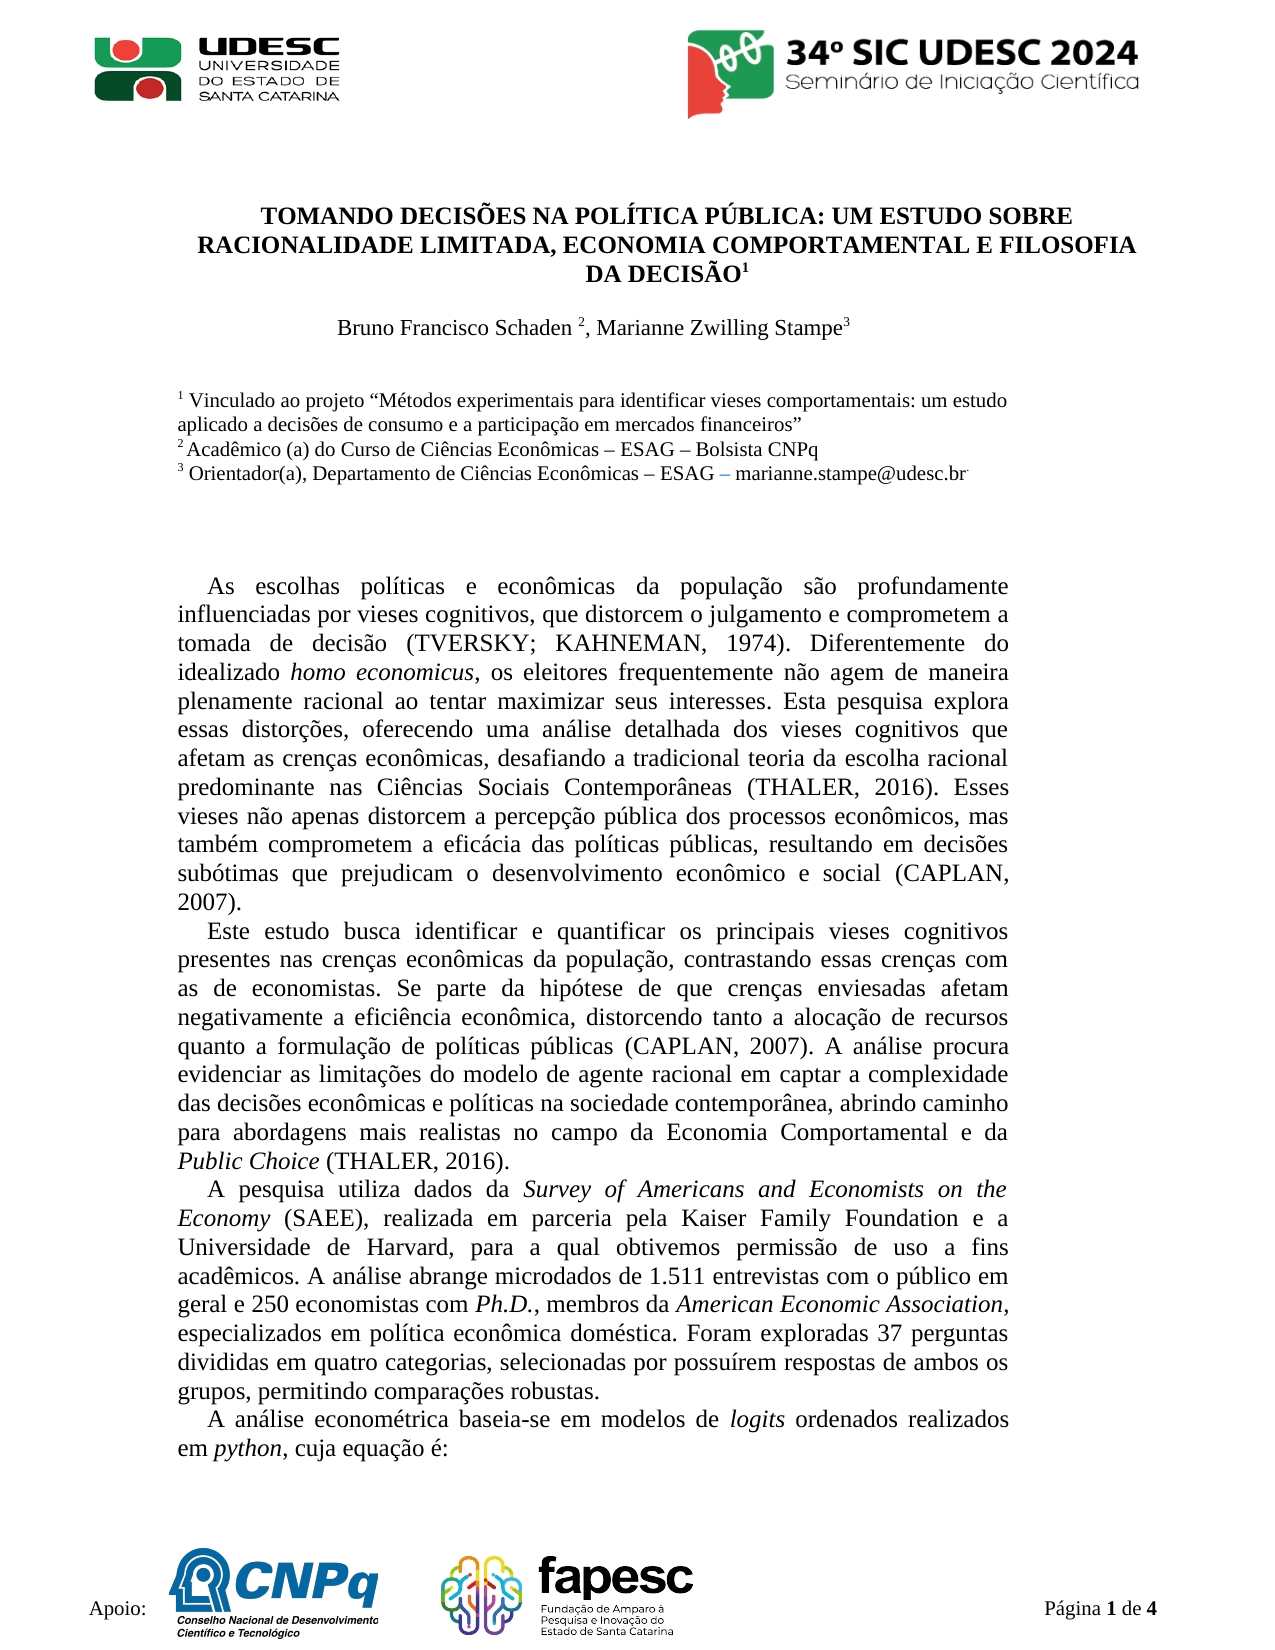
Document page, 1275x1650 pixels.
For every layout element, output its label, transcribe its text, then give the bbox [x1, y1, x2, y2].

text Este estudo busca identificar e quantificar os principais vieses cognitivos presentes nas crenças econômicas da população, contrastando essas crenças com as de economistas. Se parte da hipótese de que crenças enviesadas afetam negativamente a eficiência econômica, distorcendo tanto a alocação de recursos quanto a formulação de políticas públicas . A análise procura evidenciar as limitações do modelo de agente racional em captar a complexidade das decisões econômicas e políticas na sociedade contemporânea, abrindo caminho para abordagens mais realistas no campo da Economia Comportamental e da Public Choice . [177, 916, 1009, 1174]
text As escolhas políticas e econômicas da população são profundamente influenciadas por vieses cognitivos, que distorcem o julgamento e comprometem a tomada de decisão . Diferentemente do idealizado homo economicus, os eleitores frequentemente não agem de maneira plenamente racional ao tentar maximizar seus interesses. Esta pesquisa explora essas distorções, oferecendo uma análise detalhada dos vieses cognitivos que afetam as crenças econômicas, desafiando a tradicional teoria da escolha racional predominante nas Ciências Sociais Contemporâneas . Esses vieses não apenas distorcem a percepção pública dos processos econômicos, mas também comprometem a eficácia das políticas públicas, resultando em decisões subótimas que prejudicam o desenvolvimento econômico e social . [177, 571, 1009, 916]
text Bruno Francisco Schaden 2, Marianne Zwilling Stampe3 [177, 314, 1009, 340]
text 1 Vinculado ao projeto “Métodos experimentais para identificar vieses comportamentais: um estudo aplicado a decisões de consumo e a participação em mercados financeiros” [177, 388, 1009, 436]
text 3 Orientador(a), Departamento de Ciências Econômicas – ESAG – marianne.stampe@udesc.br. [177, 461, 1009, 484]
picture [168, 1548, 379, 1639]
picture [420, 1537, 716, 1650]
picture [82, 27, 352, 111]
text TOMANDO DECISÕES NA POLÍTICA PÚBLICA: UM ESTUDO SOBRE RACIONALIDADE LIMITADA, ECONOMIA COMPORTAMENTAL E FILOSOFIA DA DECISÃO1 [177, 201, 1157, 287]
text 2 Acadêmico (a) do Curso de Ciências Econômicas – ESAG – Bolsista CNPq [177, 436, 1009, 461]
text A pesquisa utiliza dados da Survey of Americans and Economists on the Economy (SAEE), realizada em parceria pela Kaiser Family Foundation e a Universidade de Harvard, para a qual obtivemos permissão de uso a fins acadêmicos. A análise abrange microdados de 1.511 entrevistas com o público em geral e 250 economistas com Ph.D., membros da American Economic Association, especializados em política econômica doméstica. Foram exploradas 37 perguntas divididas em quatro categorias, selecionadas por possuírem respostas de ambos os grupos, permitindo comparações robustas. [177, 1174, 1009, 1404]
text A análise econométrica baseia-se em modelos de logits ordenados realizados em python, cuja equação é: [177, 1404, 1009, 1462]
picture [687, 29, 1141, 120]
